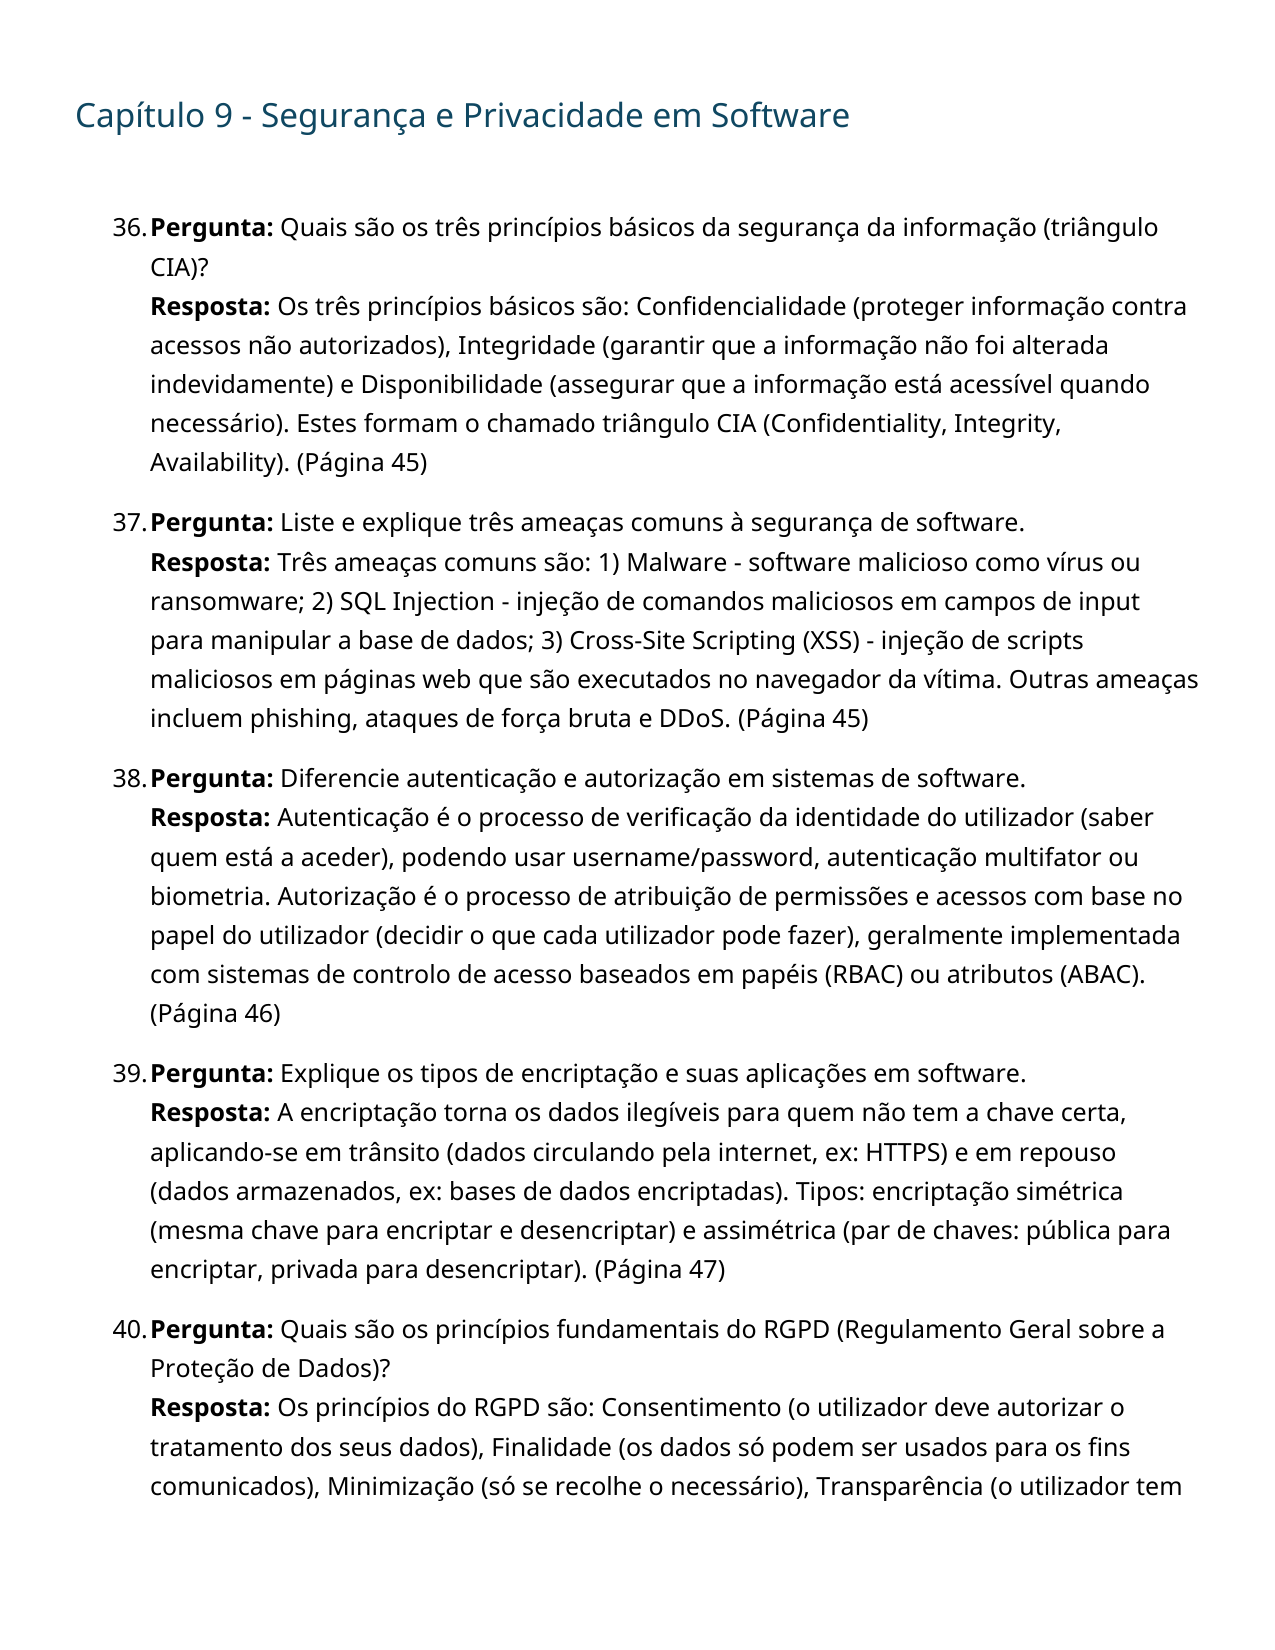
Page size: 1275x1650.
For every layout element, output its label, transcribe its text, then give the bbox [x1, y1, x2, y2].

list Pergunta: Quais são os três princípios básicos da segurança da informação (triângulo CIA)? Resposta: Os três princípios básicos são: Confidencialidade (proteger informação contra acessos não autorizados), Integridade (garantir que a informação não foi alterada indevidamente) e Disponibilidade (assegurar que a informação está acessível quando necessário). Estes formam o chamado triângulo CIA (Confidentiality, Integrity, Availability). (Página 45) [112, 210, 1200, 479]
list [112, 1312, 1200, 1502]
list Pergunta: Liste e explique três ameaças comuns à segurança de software. Resposta: Três ameaças comuns são: 1) Malware - software malicioso como vírus ou ransomware; 2) SQL Injection - injeção de comandos maliciosos em campos de input para manipular a base de dados; 3) Cross-Site Scripting (XSS) - injeção de scripts maliciosos em páginas web que são executados no navegador da vítima. Outras ameaças incluem phishing, ataques de força bruta e DDoS. (Página 45) [112, 505, 1200, 735]
list Pergunta: Diferencie autenticação e autorização em sistemas de software. Resposta: Autenticação é o processo de verificação da identidade do utilizador (saber quem está a aceder), podendo usar username/password, autenticação multifator ou biometria. Autorização é o processo de atribuição de permissões e acessos com base no papel do utilizador (decidir o que cada utilizador pode fazer), geralmente implementada com sistemas de controlo de acesso baseados em papéis (RBAC) ou atributos (ABAC). (Página 46) [112, 761, 1200, 1030]
subtitle Capítulo 9 - Segurança e Privacidade em Software [75, 92, 1200, 137]
list Pergunta: Explique os tipos de encriptação e suas aplicações em software. Resposta: A encriptação torna os dados ilegíveis para quem não tem a chave certa, aplicando-se em trânsito (dados circulando pela internet, ex: HTTPS) e em repouso (dados armazenados, ex: bases de dados encriptadas). Tipos: encriptação simétrica (mesma chave para encriptar e desencriptar) e assimétrica (par de chaves: pública para encriptar, privada para desencriptar). (Página 47) [112, 1056, 1200, 1286]
